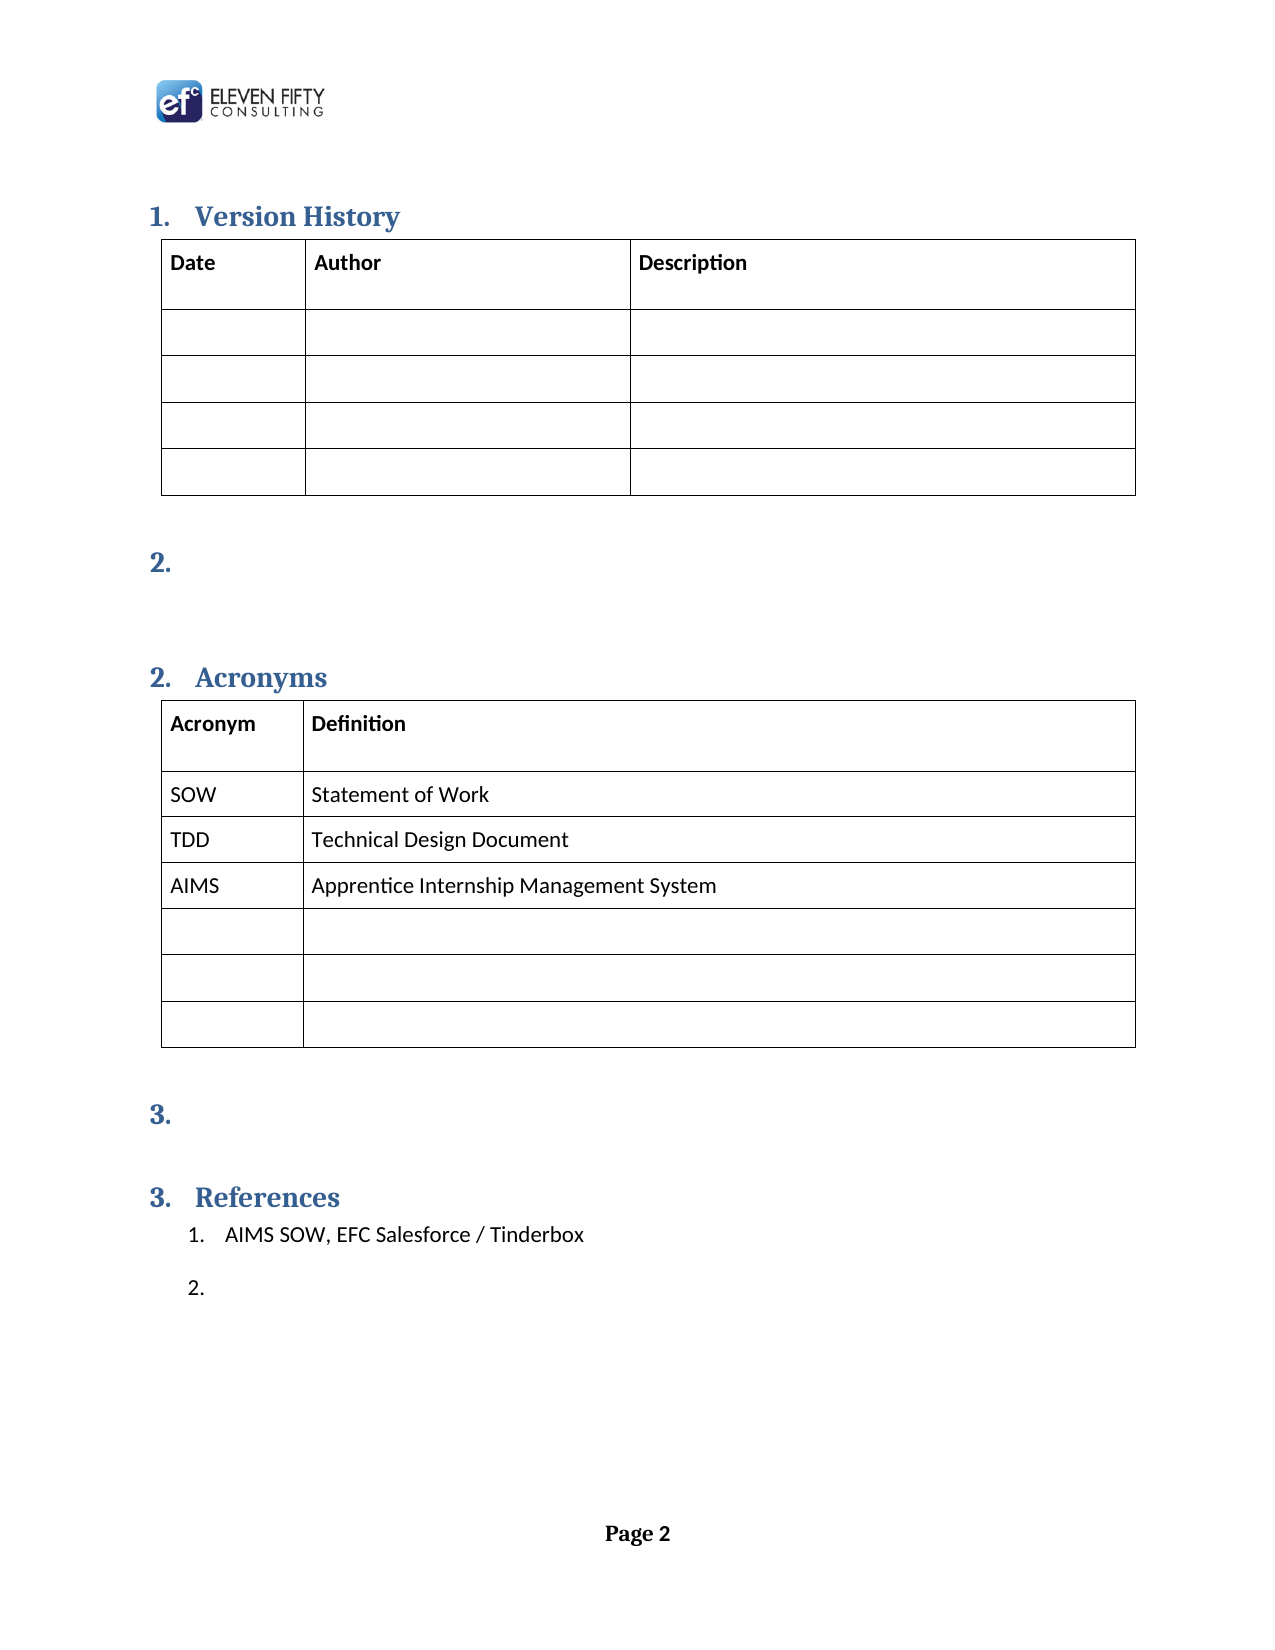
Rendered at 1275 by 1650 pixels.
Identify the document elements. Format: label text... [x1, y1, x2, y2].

table_cell [306, 356, 630, 402]
table_cell [304, 909, 1135, 954]
list AIMS SOW, EFC Salesforce / Tinderbox [187, 1220, 1125, 1248]
subtitle Version History [150, 200, 1125, 233]
table_cell [306, 449, 630, 495]
table_cell [162, 449, 305, 495]
table_cell SOW [162, 772, 303, 816]
table_header Description [631, 240, 1135, 309]
picture [150, 75, 329, 127]
table_cell [631, 356, 1135, 402]
subtitle References [150, 1182, 1125, 1215]
subtitle Acronyms [150, 662, 1125, 695]
table_cell [162, 310, 305, 355]
table_header Definition [304, 701, 1135, 771]
table_cell Apprentice Internship Management System [304, 863, 1135, 908]
table_cell [306, 403, 630, 448]
table_cell [306, 310, 630, 355]
table_cell [162, 1002, 303, 1047]
table_cell AIMS [162, 863, 303, 908]
table_cell [304, 955, 1135, 1001]
table_cell [162, 909, 303, 954]
table_cell [631, 449, 1135, 495]
table_cell [162, 955, 303, 1001]
table_cell Technical Design Document [304, 817, 1135, 862]
table_header Acronym [162, 701, 303, 771]
table_header Author [306, 240, 630, 309]
table_cell [304, 1002, 1135, 1047]
table_header Date [162, 240, 305, 309]
table_cell [631, 310, 1135, 355]
table_cell [631, 403, 1135, 448]
table_cell Statement of Work [304, 772, 1135, 816]
table_cell [162, 403, 305, 448]
table_cell [162, 356, 305, 402]
table_cell TDD [162, 817, 303, 862]
